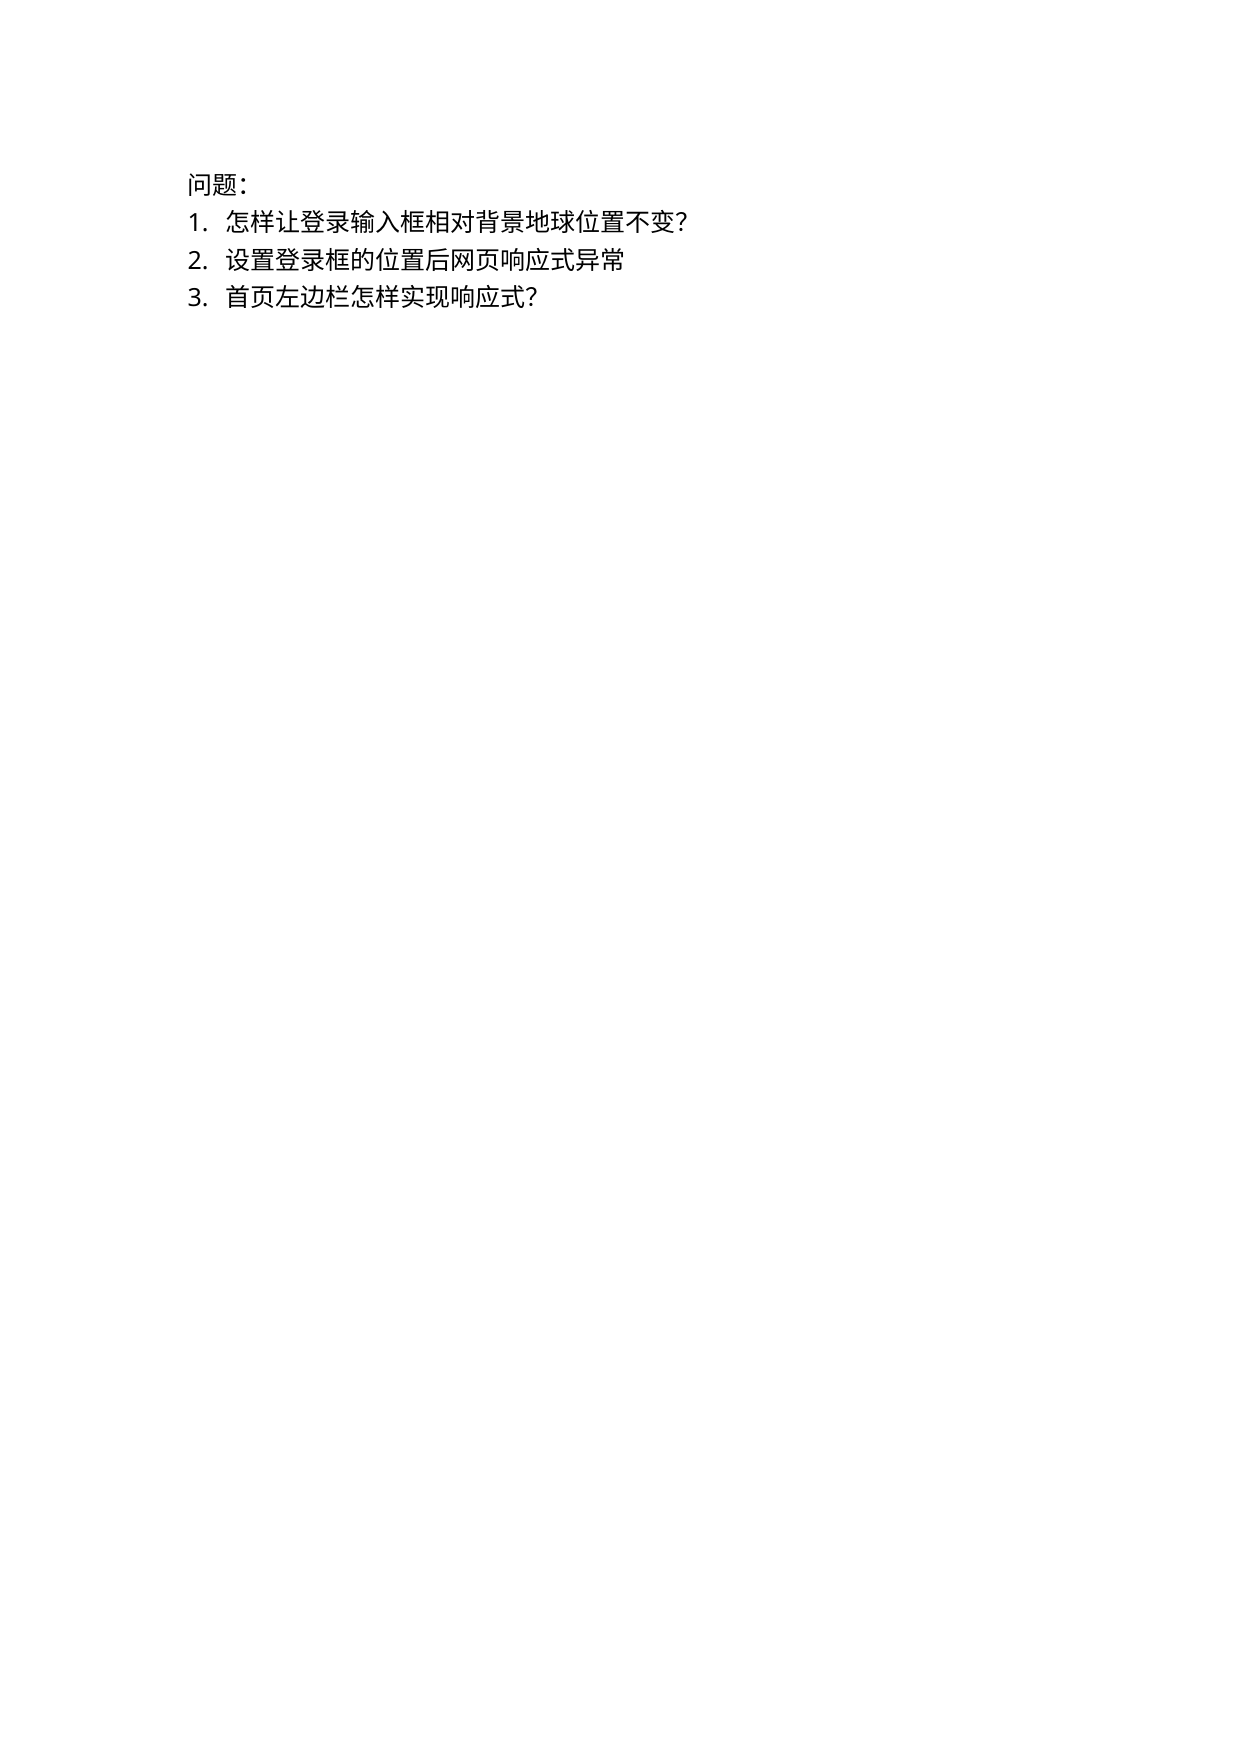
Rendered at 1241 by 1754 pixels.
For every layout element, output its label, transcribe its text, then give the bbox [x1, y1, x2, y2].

list 设置登录框的位置后网页响应式异常 [187, 239, 1053, 277]
list 首页左边栏怎样实现响应式？ [187, 277, 1053, 314]
list 怎样让登录输入框相对背景地球位置不变？ [187, 202, 1053, 239]
text 问题： [187, 164, 1053, 202]
